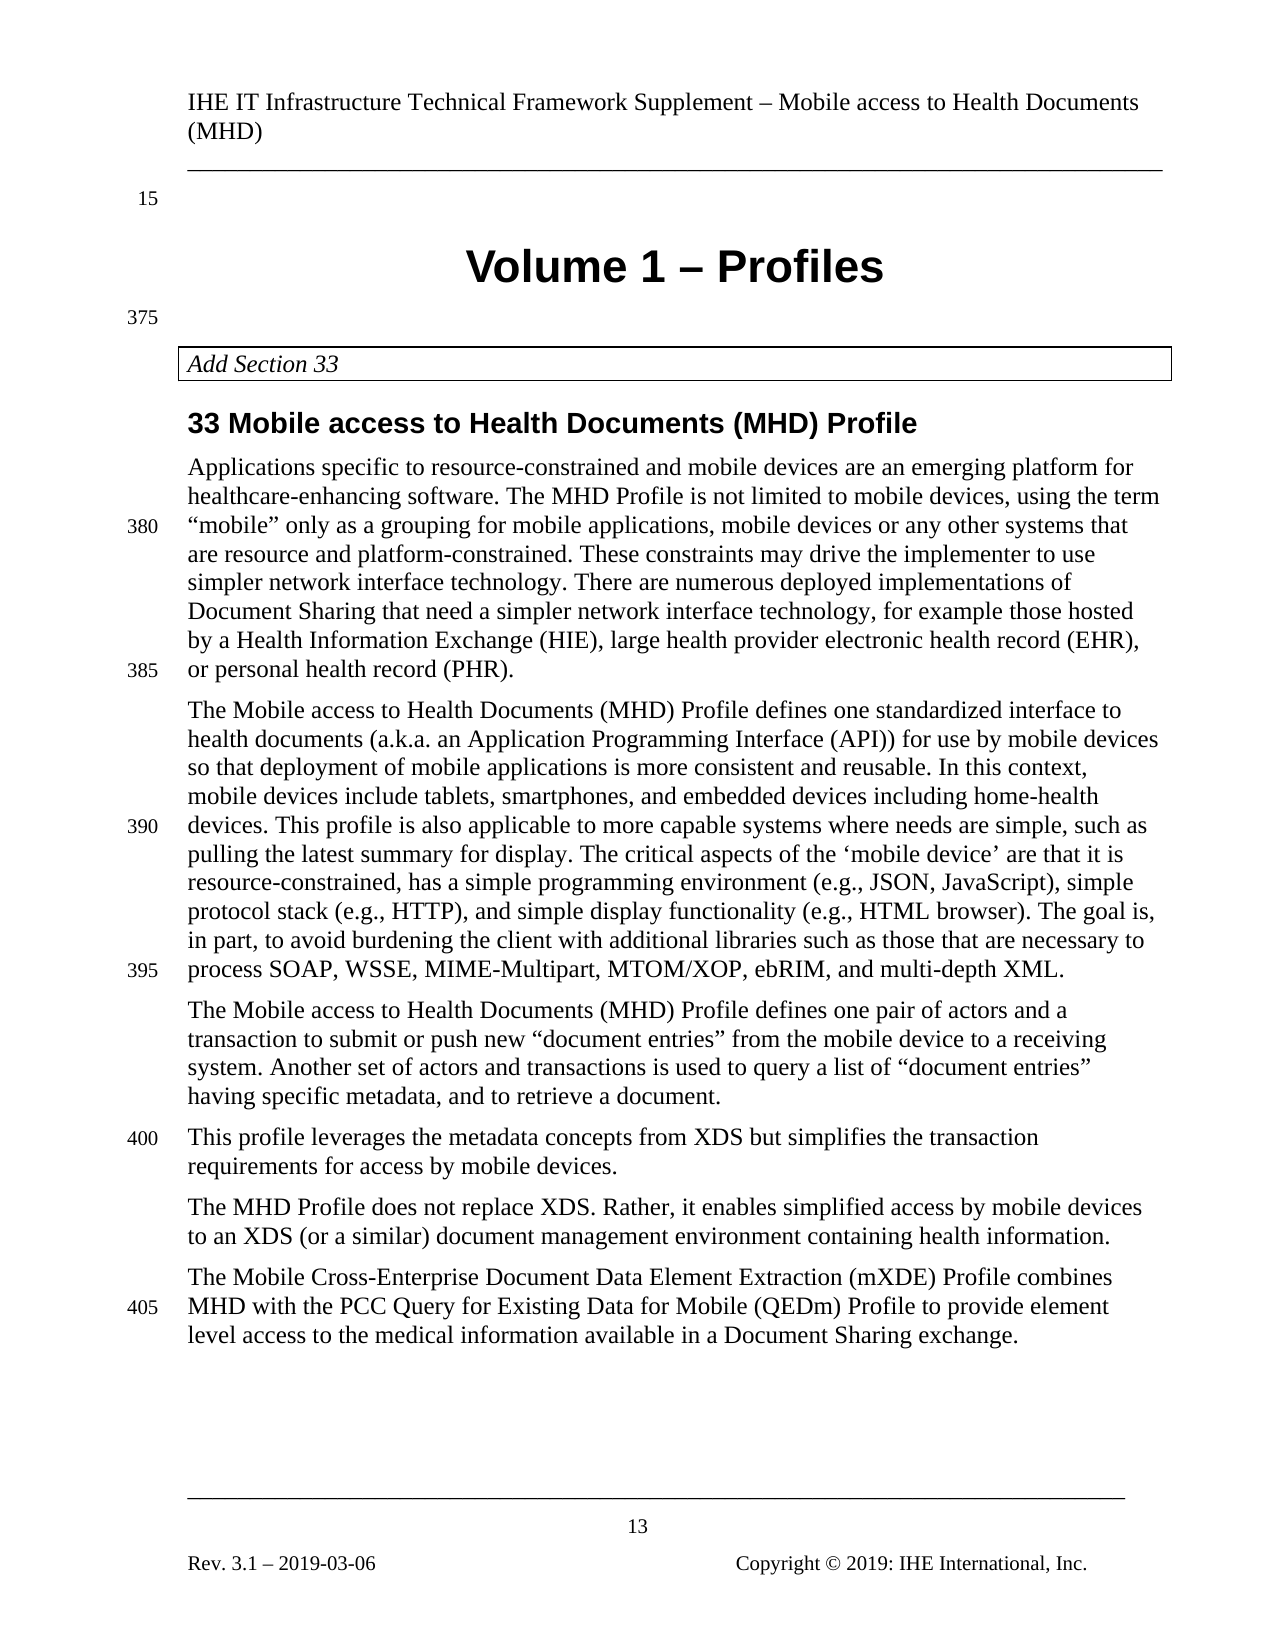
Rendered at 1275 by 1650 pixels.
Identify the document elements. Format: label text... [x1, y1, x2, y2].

text The Mobile Cross-Enterprise Document Data Element Extraction (mXDE) Profile combines MHD with the PCC Query for Existing Data for Mobile (QEDm) Profile to provide element level access to the medical information available in a Document Sharing exchange. [187, 1262, 1162, 1349]
subtitle 33 Mobile access to Health Documents (MHD) Profile [187, 406, 1162, 440]
text Applications specific to resource-constrained and mobile devices are an emerging platform for healthcare-enhancing software. The MHD Profile is not limited to mobile devices, using the term “mobile” only as a grouping for mobile applications, mobile devices or any other systems that are resource and platform-constrained. These constraints may drive the implementer to use simpler network interface technology. There are numerous deployed implementations of Document Sharing that need a simpler network interface technology, for example those hosted by a Health Information Exchange (HIE), large health provider electronic health record (EHR), or personal health record (PHR). [187, 452, 1162, 682]
title Volume 1 – Profiles [187, 240, 1162, 293]
text This profile leverages the metadata concepts from XDS but simplifies the transaction requirements for access by mobile devices. [187, 1122, 1162, 1180]
text The Mobile access to Health Documents (MHD) Profile defines one pair of actors and a transaction to submit or push new “document entries” from the mobile device to a receiving system. Another set of actors and transactions is used to query a list of “document entries” having specific metadata, and to retrieve a document. [187, 995, 1162, 1110]
text Add Section 33 [179, 348, 1171, 380]
text The Mobile access to Health Documents (MHD) Profile defines one standardized interface to health documents (a.k.a. an Application Programming Interface (API)) for use by mobile devices so that deployment of mobile applications is more consistent and reusable. In this context, mobile devices include tablets, smartphones, and embedded devices including home-health devices. This profile is also applicable to more capable systems where needs are simple, such as pulling the latest summary for display. The critical aspects of the ‘mobile device’ are that it is resource-constrained, has a simple programming environment (e.g., JSON, JavaScript), simple protocol stack (e.g., HTTP), and simple display functionality (e.g., HTML browser). The goal is, in part, to avoid burdening the client with additional libraries such as those that are necessary to process SOAP, WSSE, MIME-Multipart, MTOM/XOP, ebRIM, and multi-depth XML. [187, 695, 1162, 982]
text The MHD Profile does not replace XDS. Rather, it enables simplified access by mobile devices to an XDS (or a similar) document management environment containing health information. [187, 1192, 1162, 1250]
